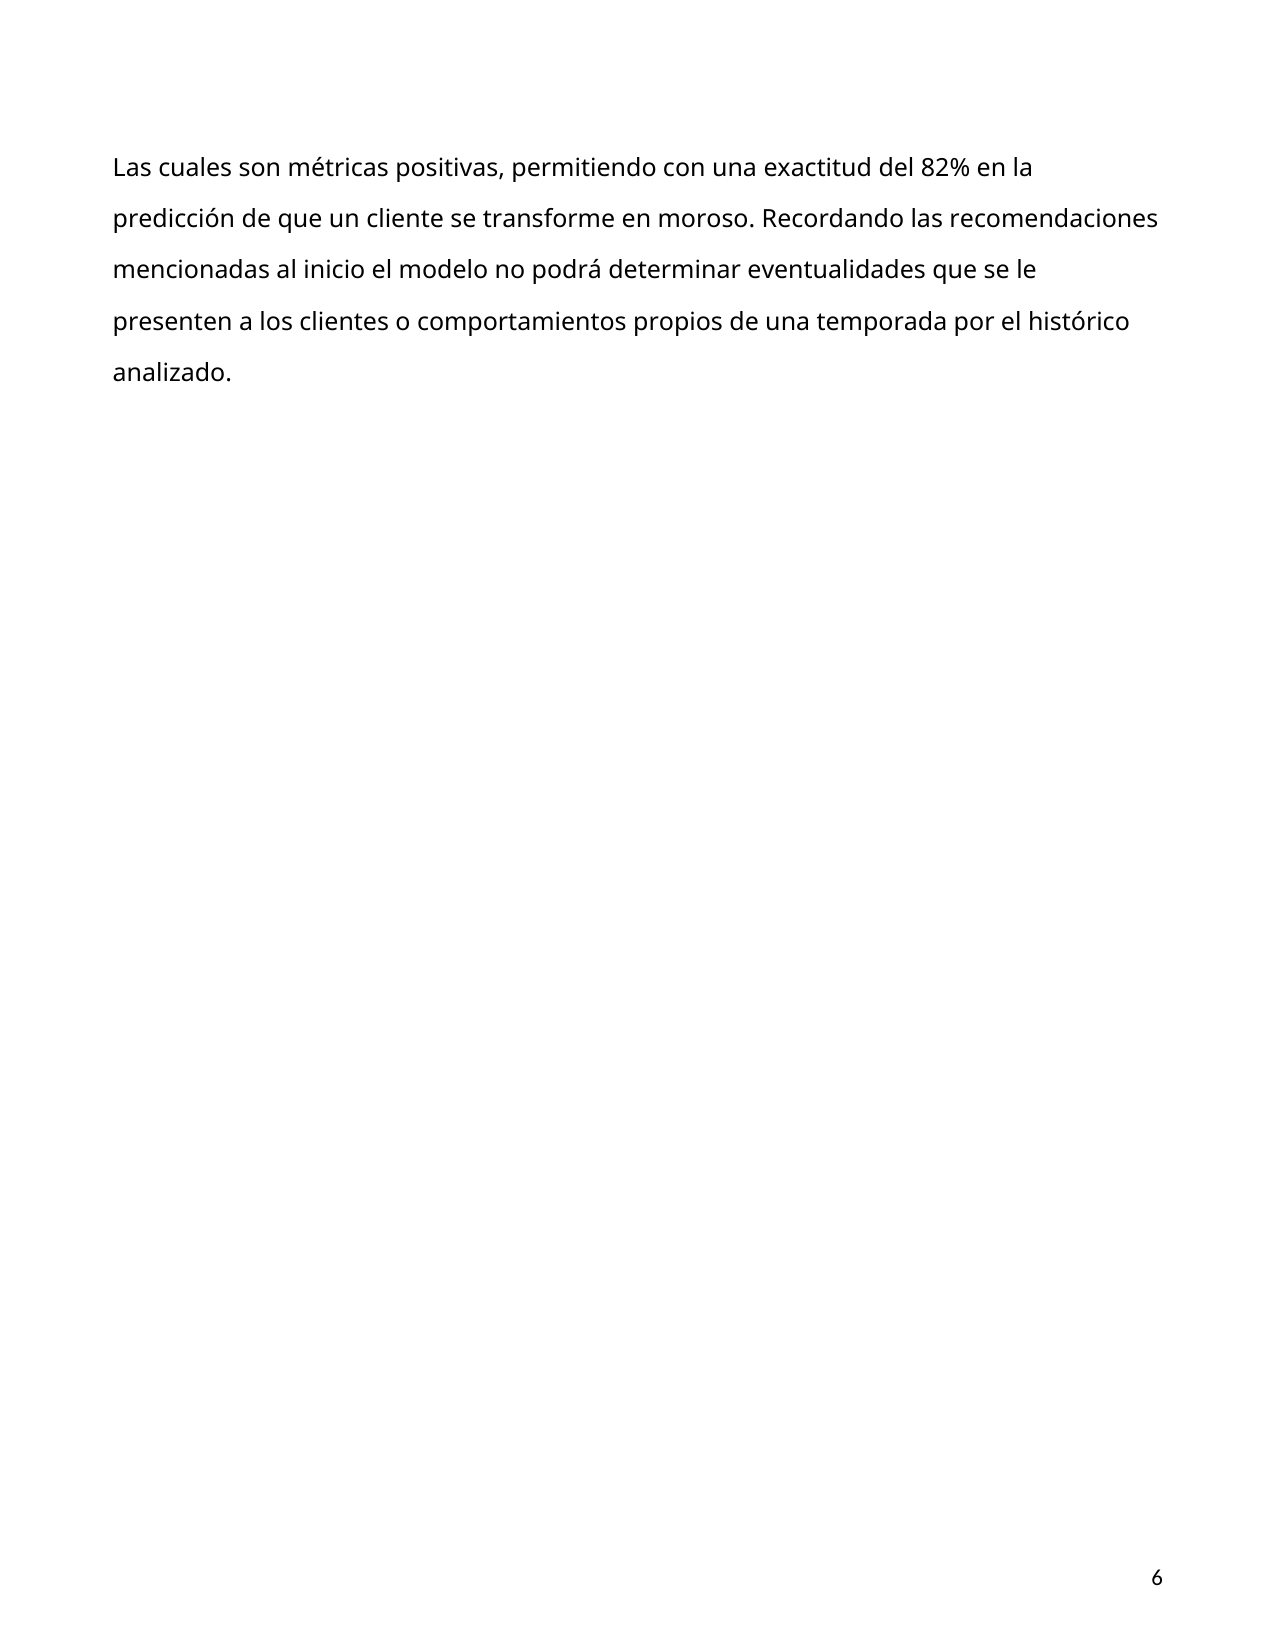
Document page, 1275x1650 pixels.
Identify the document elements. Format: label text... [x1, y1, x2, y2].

text Las cuales son métricas positivas, permitiendo con una exactitud del 82% en la predicción de que un cliente se transforme en moroso. Recordando las recomendaciones mencionadas al inicio el modelo no podrá determinar eventualidades que se le presenten a los clientes o comportamientos propios de una temporada por el histórico analizado. [112, 150, 1162, 388]
